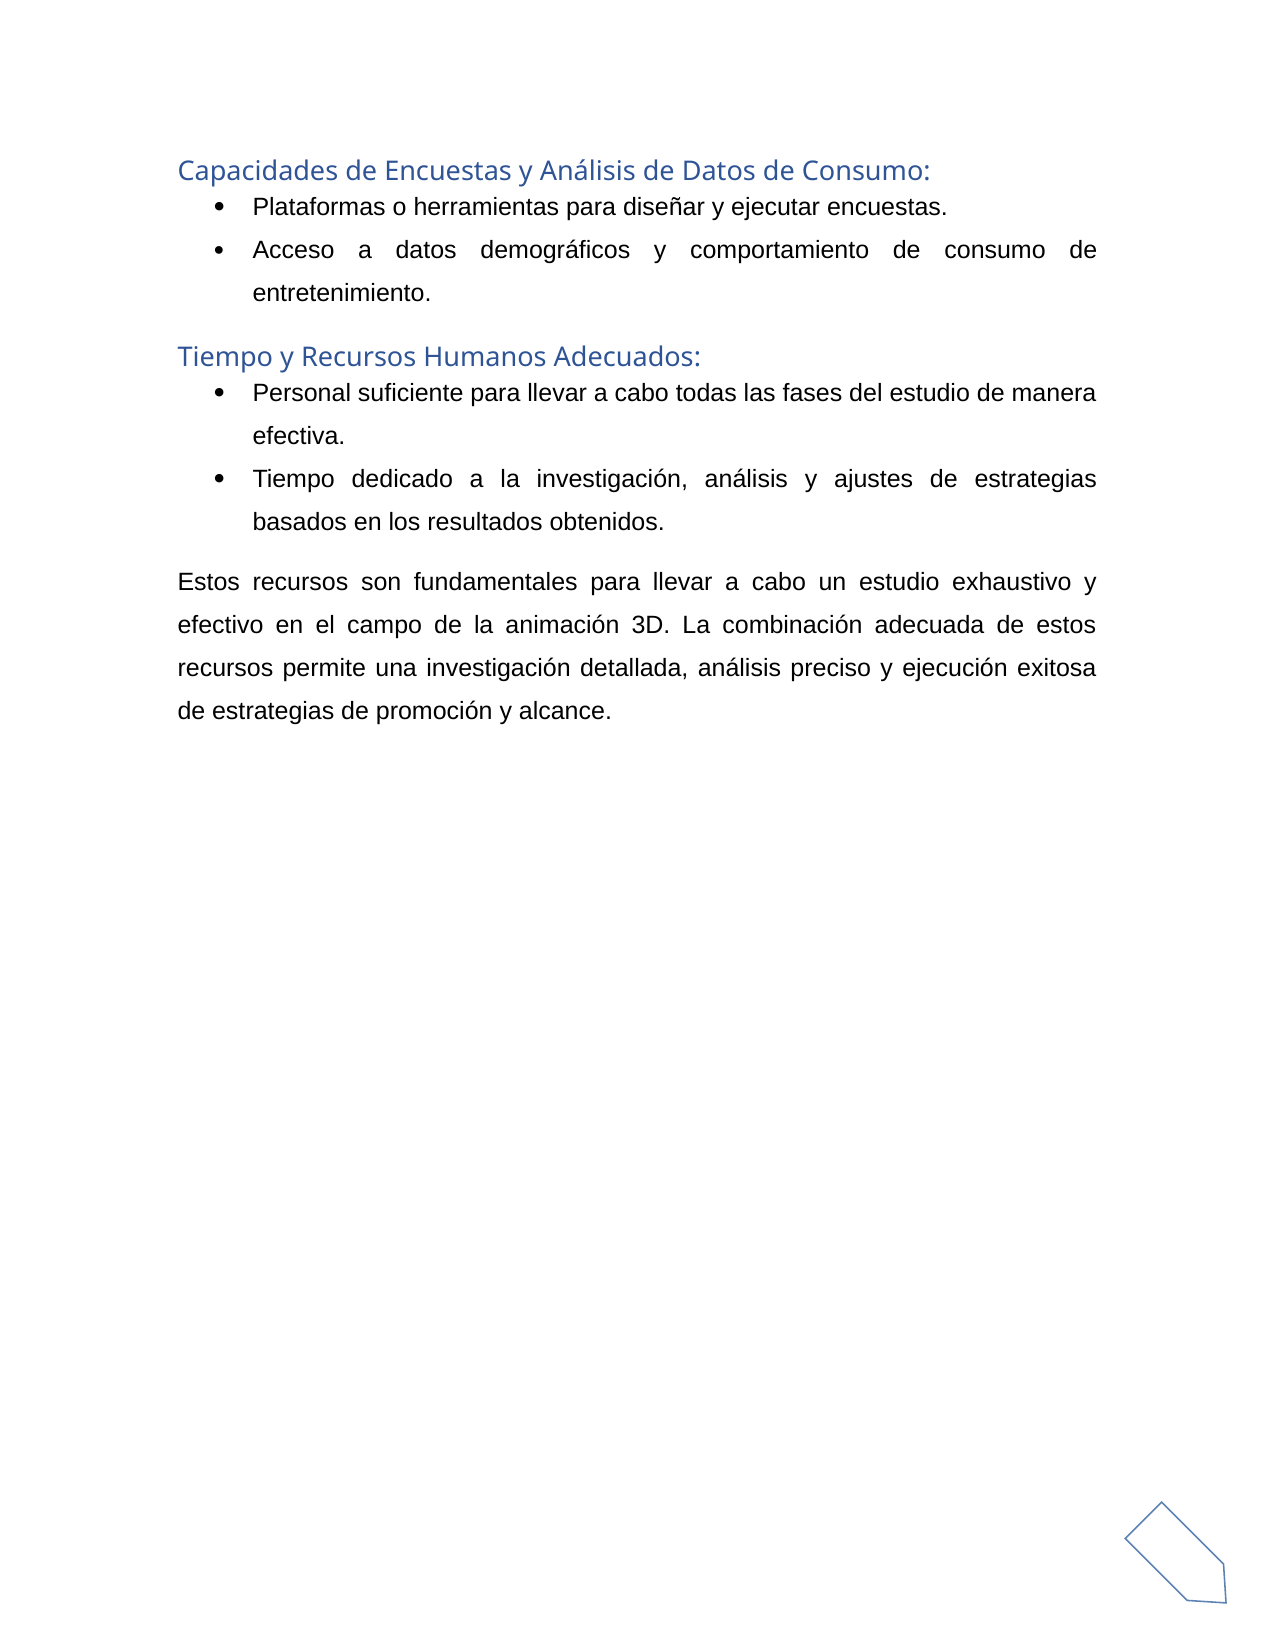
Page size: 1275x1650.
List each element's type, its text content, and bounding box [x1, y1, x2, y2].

subtitle Tiempo y Recursos Humanos Adecuados: [177, 338, 1098, 374]
list Personal suficiente para llevar a cabo todas las fases del estudio de manera efectiva. [215, 377, 1098, 449]
text Estos recursos son fundamentales para llevar a cabo un estudio exhaustivo y efectivo en el campo de la animación 3D. La combinación adecuada de estos recursos permite una investigación detallada, análisis preciso y ejecución exitosa de estrategias de promoción y alcance. [177, 567, 1098, 725]
subtitle Capacidades de Encuestas y Análisis de Datos de Consumo: [177, 152, 1098, 189]
list Plataformas o herramientas para diseñar y ejecutar encuestas. [215, 192, 1098, 220]
list Acceso a datos demográficos y comportamiento de consumo de entretenimiento. [215, 235, 1098, 307]
list Tiempo dedicado a la investigación, análisis y ajustes de estrategias basados en los resultados obtenidos. [215, 464, 1098, 536]
